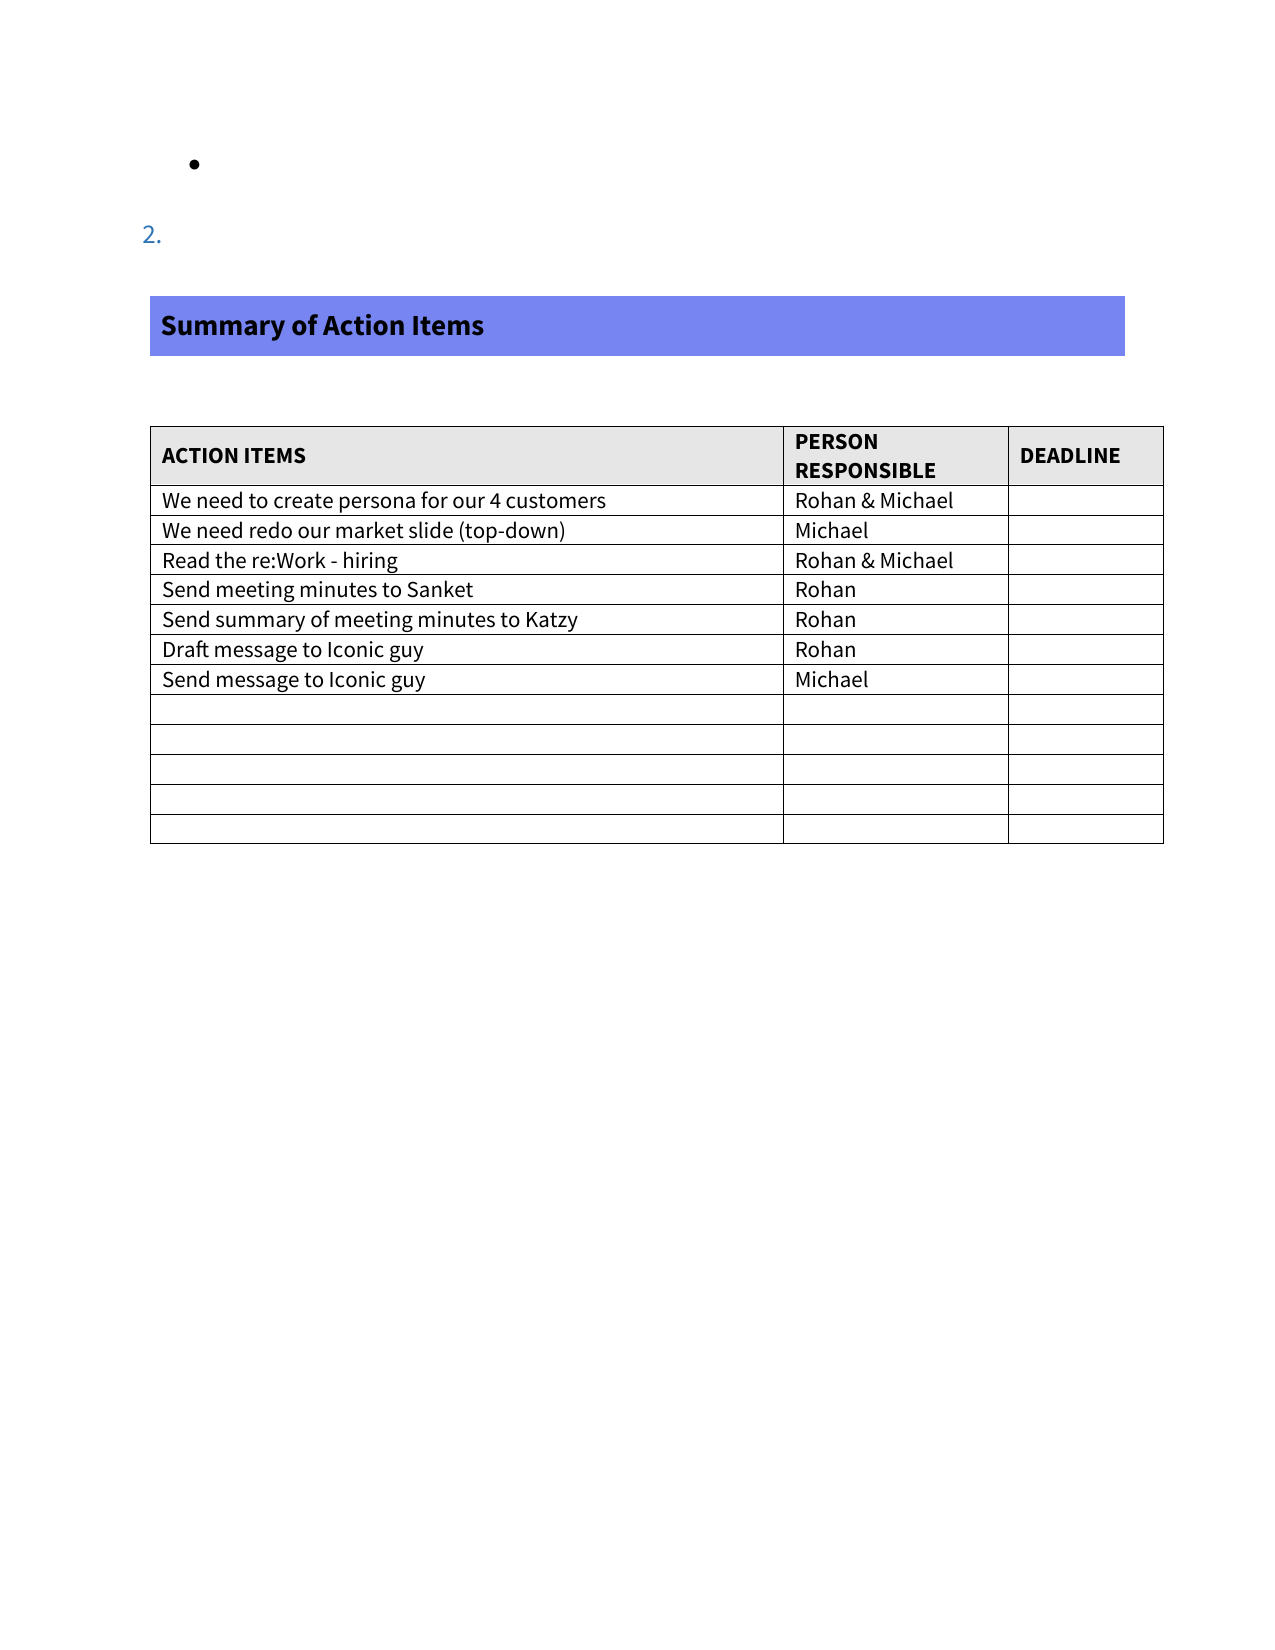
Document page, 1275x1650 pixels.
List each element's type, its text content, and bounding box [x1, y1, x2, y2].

table_cell [1009, 695, 1163, 724]
table_cell [784, 725, 1008, 754]
table_cell [784, 695, 1008, 724]
table_cell Michael [784, 665, 1008, 694]
table_cell [151, 815, 783, 843]
table_cell [1009, 545, 1163, 574]
table_cell Rohan [784, 605, 1008, 634]
table_cell Rohan & Michael [784, 545, 1008, 574]
table_cell We need to create persona for our 4 customers [151, 486, 783, 514]
table_cell [1009, 605, 1163, 634]
table_cell [1009, 785, 1163, 813]
table_cell [1009, 665, 1163, 694]
table_cell Rohan & Michael [784, 486, 1008, 514]
table_cell [1009, 575, 1163, 604]
table_cell [151, 725, 783, 754]
table_cell [1009, 516, 1163, 544]
table_cell Send message to Iconic guy [151, 665, 783, 694]
table_cell [1009, 635, 1163, 664]
table_header PERSON RESPONSIBLE [784, 427, 1008, 484]
table_header Summary of Action Items [150, 296, 1125, 356]
table_cell Send meeting minutes to Sanket [151, 575, 783, 604]
table_cell Draft message to Iconic guy [151, 635, 783, 664]
table_cell [1009, 725, 1163, 754]
table_cell [784, 815, 1008, 843]
table_cell [151, 755, 783, 783]
table_cell [151, 785, 783, 813]
table_cell Send summary of meeting minutes to Katzy [151, 605, 783, 634]
table_header DEADLINE [1009, 427, 1163, 484]
table_cell [1009, 755, 1163, 783]
table_cell [1009, 486, 1163, 514]
table_header ACTION ITEMS [151, 427, 783, 484]
table_cell Rohan [784, 635, 1008, 664]
table_cell Michael [784, 516, 1008, 544]
table_cell We need redo our market slide (top-down) [151, 516, 783, 544]
table_cell Rohan [784, 575, 1008, 604]
table_cell Read the re:Work - hiring [151, 545, 783, 574]
table_cell [784, 785, 1008, 813]
table_cell [1009, 815, 1163, 843]
table_cell [784, 755, 1008, 783]
table_cell [151, 695, 783, 724]
